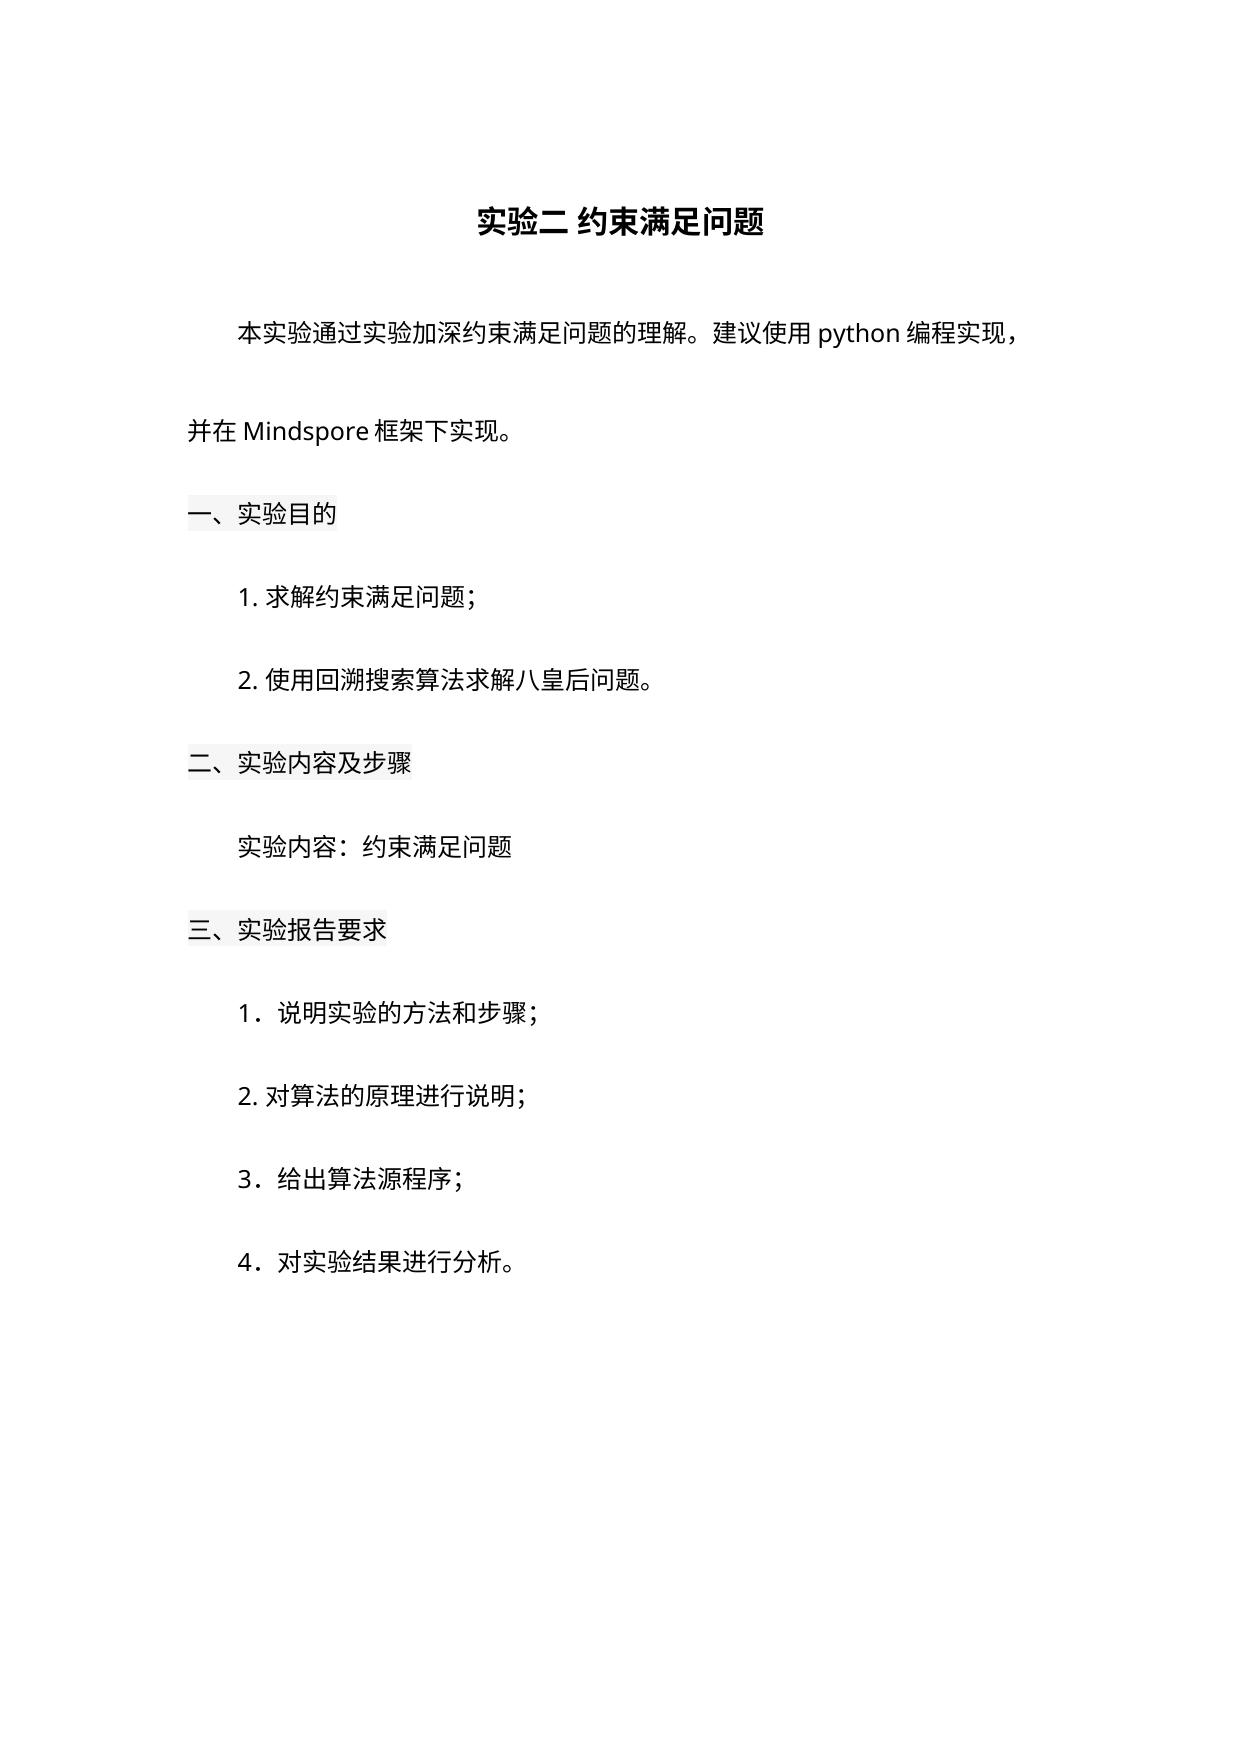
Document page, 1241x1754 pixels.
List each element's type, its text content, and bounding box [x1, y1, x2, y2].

list 1. 求解约束满足问题； [187, 563, 1031, 628]
text 二、实验内容及步骤 [187, 729, 1053, 794]
list 3．给出算法源程序； [187, 1145, 1031, 1210]
list 4．对实验结果进行分析。 [187, 1228, 1031, 1293]
list 2. 对算法的原理进行说明； [187, 1062, 1031, 1127]
text 实验二 约束满足问题 [187, 187, 1053, 252]
list 实验内容：约束满足问题 [187, 813, 1031, 878]
list 1．说明实验的方法和步骤； [187, 979, 1031, 1044]
text 本实验通过实验加深约束满足问题的理解。建议使用python编程实现，并在Mindspore框架下实现。 [187, 299, 1053, 462]
list 2. 使用回溯搜索算法求解八皇后问题。 [187, 646, 1031, 711]
text 三、实验报告要求 [187, 896, 1053, 961]
text 一、实验目的 [187, 480, 1053, 545]
